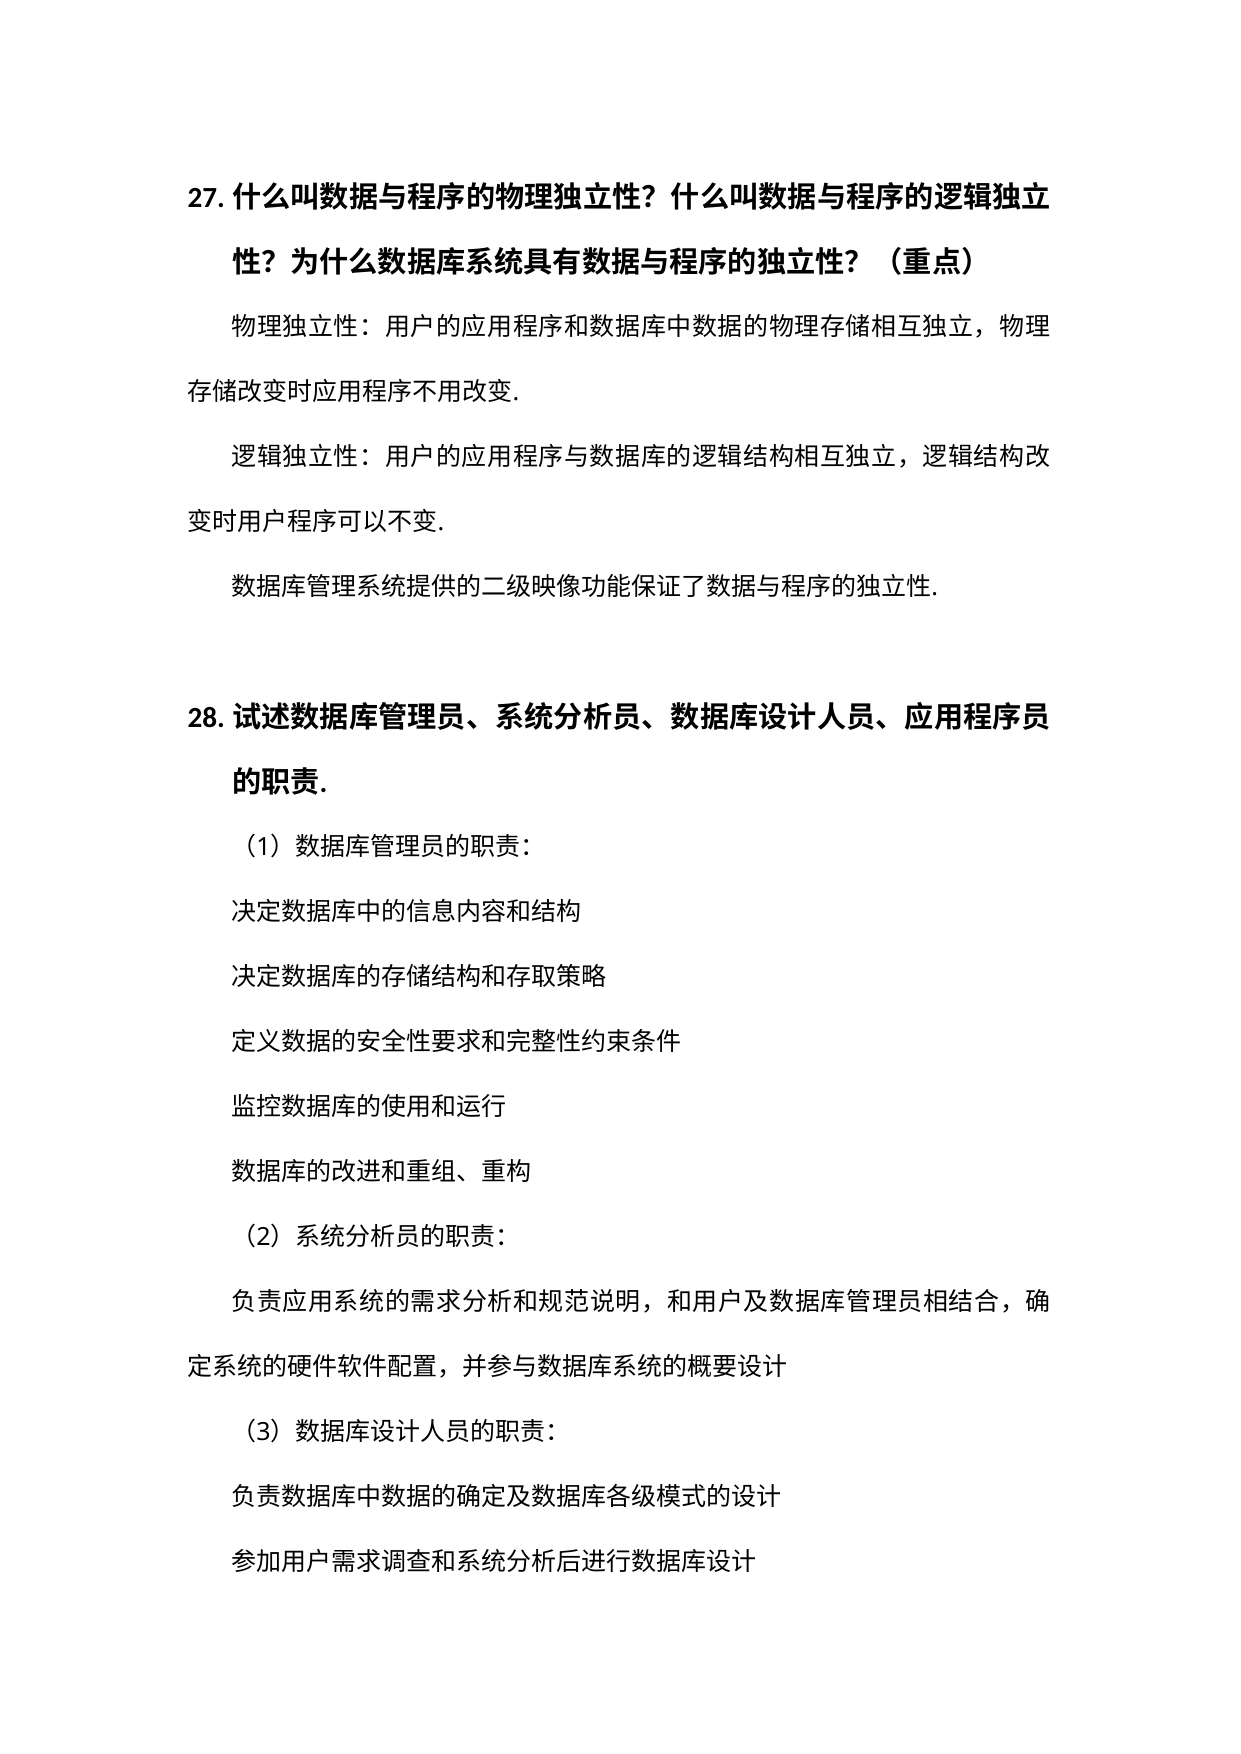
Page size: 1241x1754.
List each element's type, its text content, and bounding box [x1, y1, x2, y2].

text 负责应用系统的需求分析和规范说明，和用户及数据库管理员相结合，确定系统的硬件软件配置，并参与数据库系统的概要设计 [187, 1267, 1053, 1397]
text 参加用户需求调查和系统分析后进行数据库设计 [187, 1527, 1053, 1592]
text 数据库管理系统提供的二级映像功能保证了数据与程序的独立性. [187, 552, 1053, 617]
text 物理独立性：用户的应用程序和数据库中数据的物理存储相互独立，物理存储改变时应用程序不用改变. [187, 292, 1053, 422]
text 监控数据库的使用和运行 [187, 1072, 1053, 1137]
text 定义数据的安全性要求和完整性约束条件 [187, 1007, 1053, 1072]
list 什么叫数据与程序的物理独立性？什么叫数据与程序的逻辑独立性？为什么数据库系统具有数据与程序的独立性？（重点） [187, 162, 1053, 292]
text 决定数据库中的信息内容和结构 [187, 877, 1053, 942]
text 数据库的改进和重组、重构 [187, 1137, 1053, 1202]
text （2）系统分析员的职责： [187, 1202, 1053, 1267]
text （3）数据库设计人员的职责： [187, 1397, 1053, 1462]
text 负责数据库中数据的确定及数据库各级模式的设计 [187, 1462, 1053, 1527]
text 决定数据库的存储结构和存取策略 [187, 942, 1053, 1007]
list 试述数据库管理员、系统分析员、数据库设计人员、应用程序员的职责. [187, 682, 1053, 812]
text （1）数据库管理员的职责： [187, 812, 1053, 877]
text 逻辑独立性：用户的应用程序与数据库的逻辑结构相互独立，逻辑结构改变时用户程序可以不变. [187, 422, 1053, 552]
